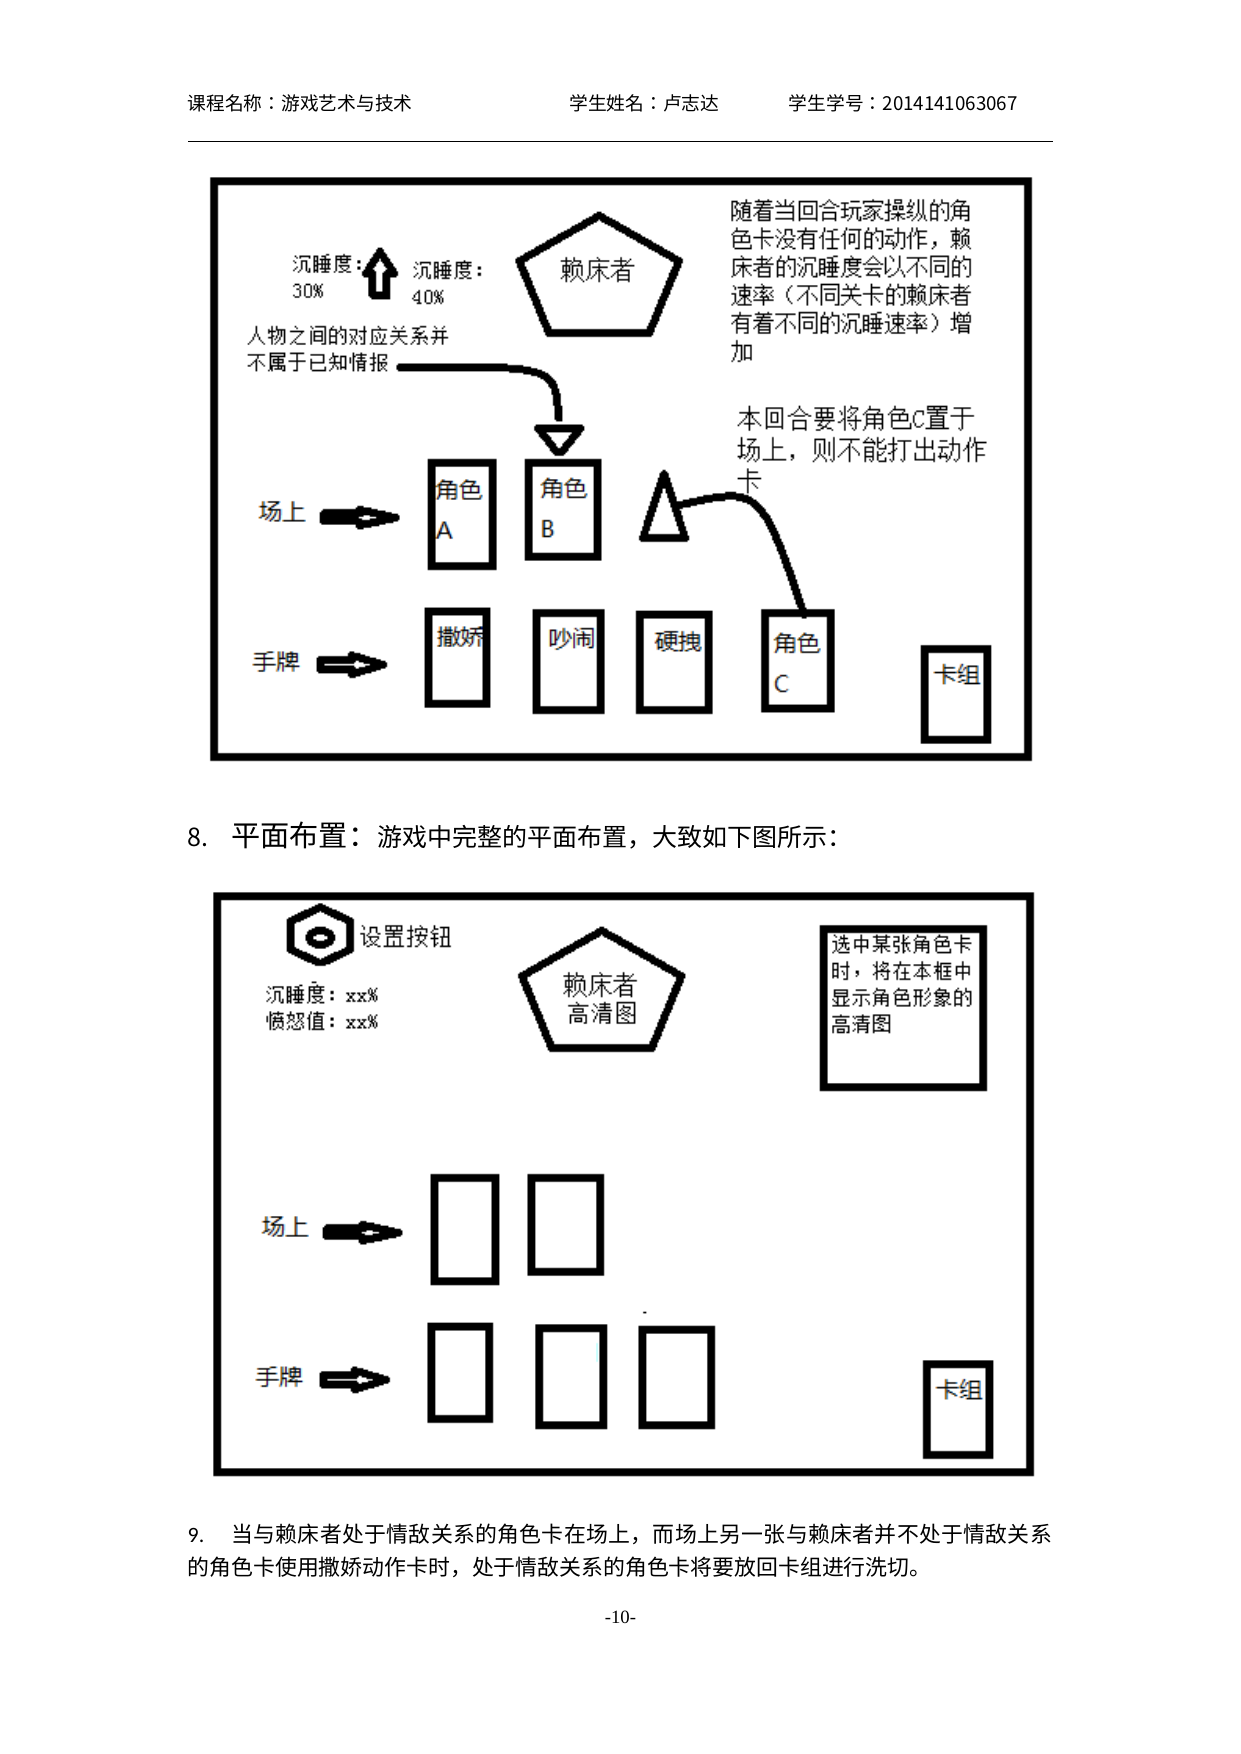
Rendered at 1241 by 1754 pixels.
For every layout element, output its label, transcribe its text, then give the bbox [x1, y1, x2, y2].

list 平面布置：游戏中完整的平面布置，大致如下图所示： [187, 802, 1053, 866]
picture [187, 866, 1053, 1503]
list 当与赖床者处于情敌关系的角色卡在场上，而场上另一张与赖床者并不处于情敌关系的角色卡使用撒娇动作卡时，处于情敌关系的角色卡将要放回卡组进行洗切。 [187, 1517, 1053, 1582]
picture [187, 151, 1050, 780]
